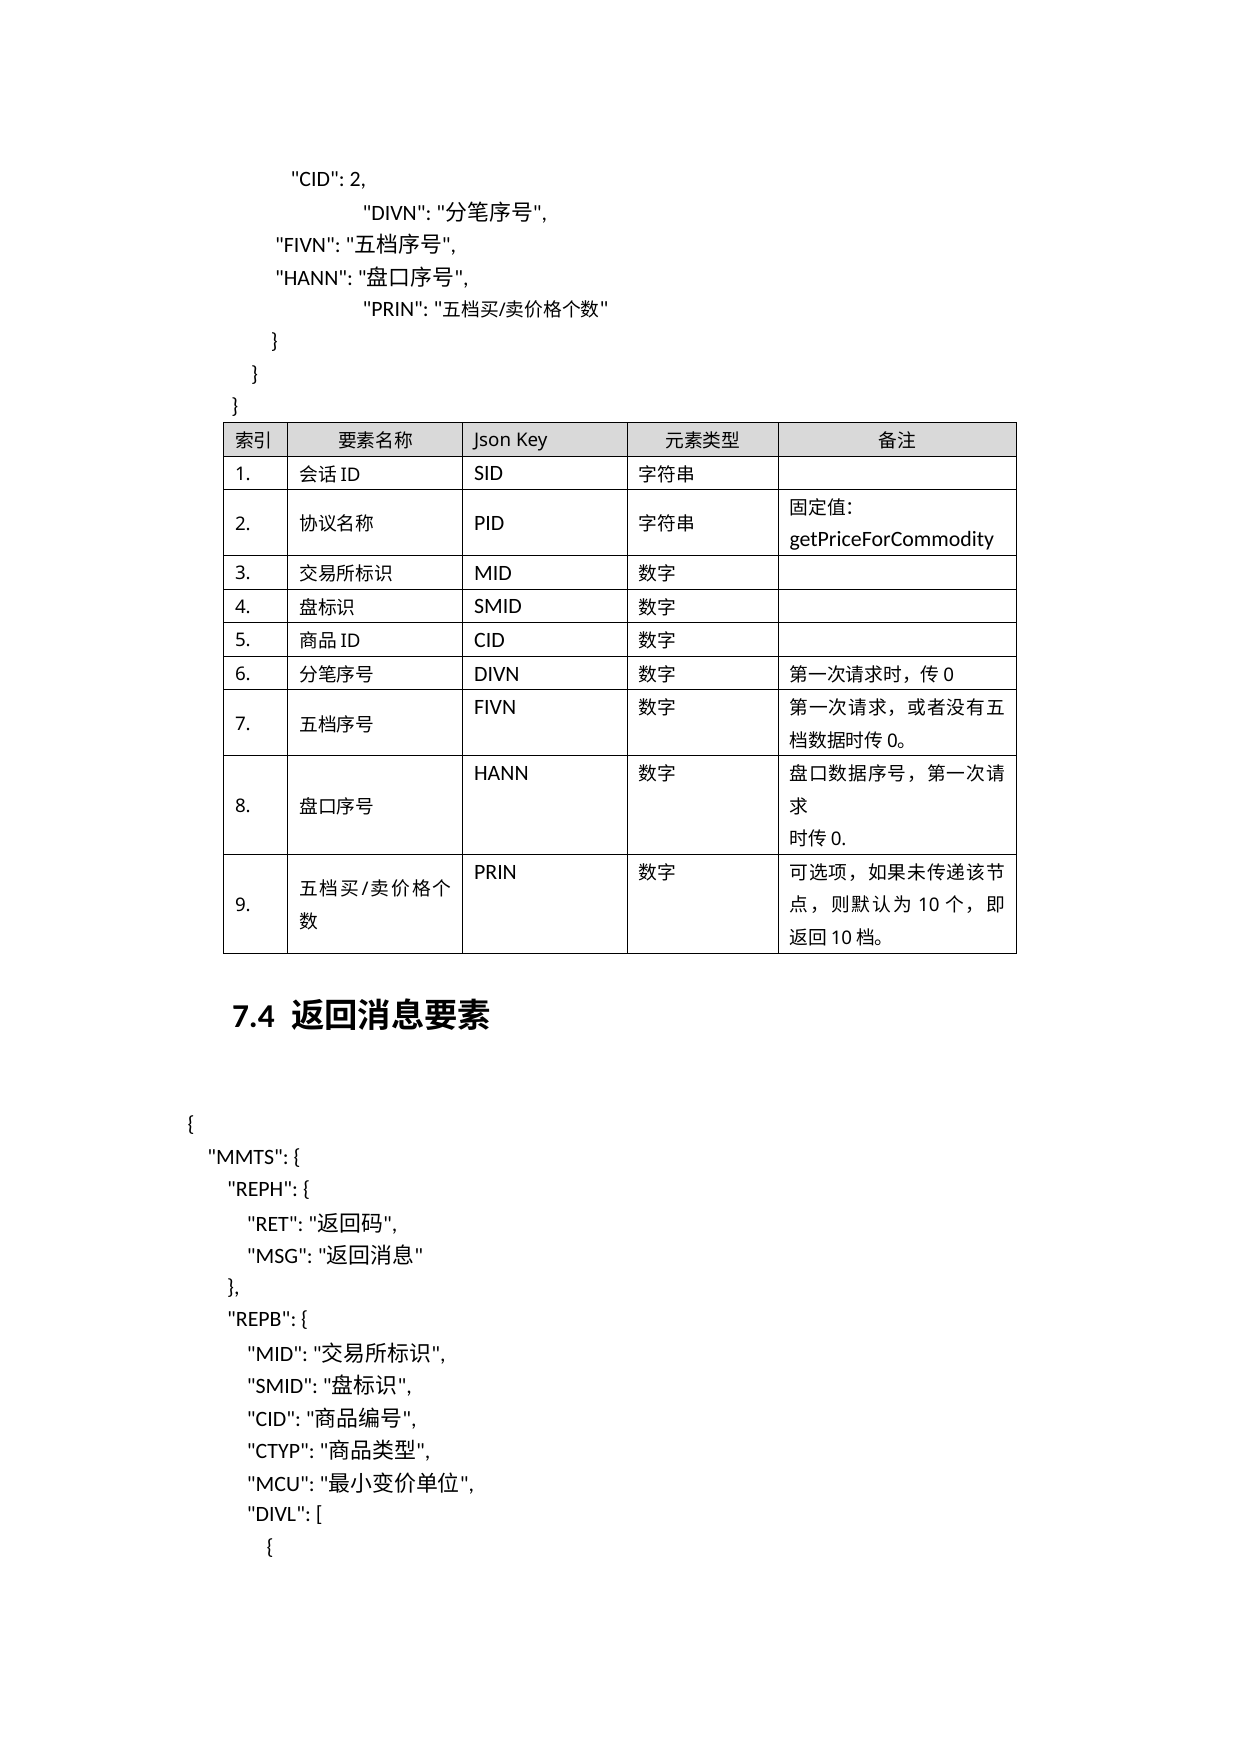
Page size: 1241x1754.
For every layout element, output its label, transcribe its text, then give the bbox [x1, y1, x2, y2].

table_cell 字符串 [628, 490, 778, 555]
table_cell DIVN [463, 657, 627, 689]
table_cell [224, 457, 287, 489]
text } [187, 324, 1053, 357]
table_cell 数字 [628, 855, 778, 952]
text "RET": "返回码", [187, 1205, 1053, 1238]
text { [187, 1108, 1053, 1140]
table_cell 会话ID [288, 457, 462, 489]
table_header 索引 [224, 423, 287, 456]
table_cell 可选项，如果未传递该节点，则默认为10个，即返回10档。 [779, 855, 1016, 952]
subtitle 返回消息要素 [232, 981, 1053, 1046]
text "MCU": "最小变价单位", [187, 1465, 1053, 1498]
table_header 备注 [779, 423, 1016, 456]
text "MID": "交易所标识", [187, 1335, 1053, 1368]
table_cell SID [463, 457, 627, 489]
table_cell [224, 855, 287, 952]
table_cell mId [463, 556, 627, 589]
text }, [187, 1270, 1053, 1303]
table_cell HANN [463, 756, 627, 854]
text "CID": 2, [187, 162, 1053, 194]
text } [187, 357, 1053, 389]
table_cell 第一次请求时，传0 [779, 657, 1016, 689]
table_cell CID [463, 623, 627, 656]
table_cell 五档买/卖价格个数 [288, 855, 462, 952]
table_cell pId [463, 490, 627, 555]
table_cell 盘口数据序号，第一次请求 时传0. [779, 756, 1016, 854]
table_cell 商品ID [288, 623, 462, 656]
table_cell [224, 690, 287, 755]
text "MSG": "返回消息" [187, 1238, 1053, 1270]
text "REPH": { [187, 1173, 1053, 1205]
table_header Json Key [463, 423, 627, 456]
table_cell 分笔序号 [288, 657, 462, 689]
table_cell 交易所标识 [288, 556, 462, 589]
table_cell [779, 457, 1016, 489]
table_cell [779, 623, 1016, 656]
text "DIVL": [ [187, 1498, 1053, 1530]
table_cell [224, 556, 287, 589]
text "FIVN": "五档序号", [187, 227, 1053, 259]
table_cell [779, 590, 1016, 622]
table_cell sMId [463, 590, 627, 622]
table_header 元素类型 [628, 423, 778, 456]
table_header 要素名称 [288, 423, 462, 456]
text "HANN": "盘口序号", [187, 259, 1053, 292]
table_cell [224, 756, 287, 854]
text "PRIN": "五档买/卖价格个数" [187, 292, 1053, 324]
table_cell [224, 657, 287, 689]
text "REPB": { [187, 1303, 1053, 1335]
table_cell 协议名称 [288, 490, 462, 555]
table_cell [224, 590, 287, 622]
table_cell PRIN [463, 855, 627, 952]
table_cell 数字 [628, 556, 778, 589]
table_cell FIVN [463, 690, 627, 755]
text "DIVN": "分笔序号", [187, 194, 1053, 227]
table_cell 数字 [628, 690, 778, 755]
text } [187, 389, 1053, 422]
text "SMID": "盘标识", [187, 1368, 1053, 1400]
table_cell 盘标识 [288, 590, 462, 622]
text "MMTS": { [187, 1140, 1053, 1173]
table_cell [779, 556, 1016, 589]
text { [187, 1530, 1053, 1563]
table_cell 数字 [628, 657, 778, 689]
table_cell 数字 [628, 623, 778, 656]
table_cell 盘口序号 [288, 756, 462, 854]
text "CTYP": "商品类型", [187, 1433, 1053, 1465]
table_cell [224, 623, 287, 656]
table_cell 第一次请求，或者没有五档数据时传0。 [779, 690, 1016, 755]
table_cell 字符串 [628, 457, 778, 489]
table_cell 固定值： getPriceForCommodity [779, 490, 1016, 555]
table_cell 数字 [628, 756, 778, 854]
table_cell 数字 [628, 590, 778, 622]
text "CID": "商品编号", [187, 1400, 1053, 1433]
table_cell 五档序号 [288, 690, 462, 755]
table_cell [224, 490, 287, 555]
